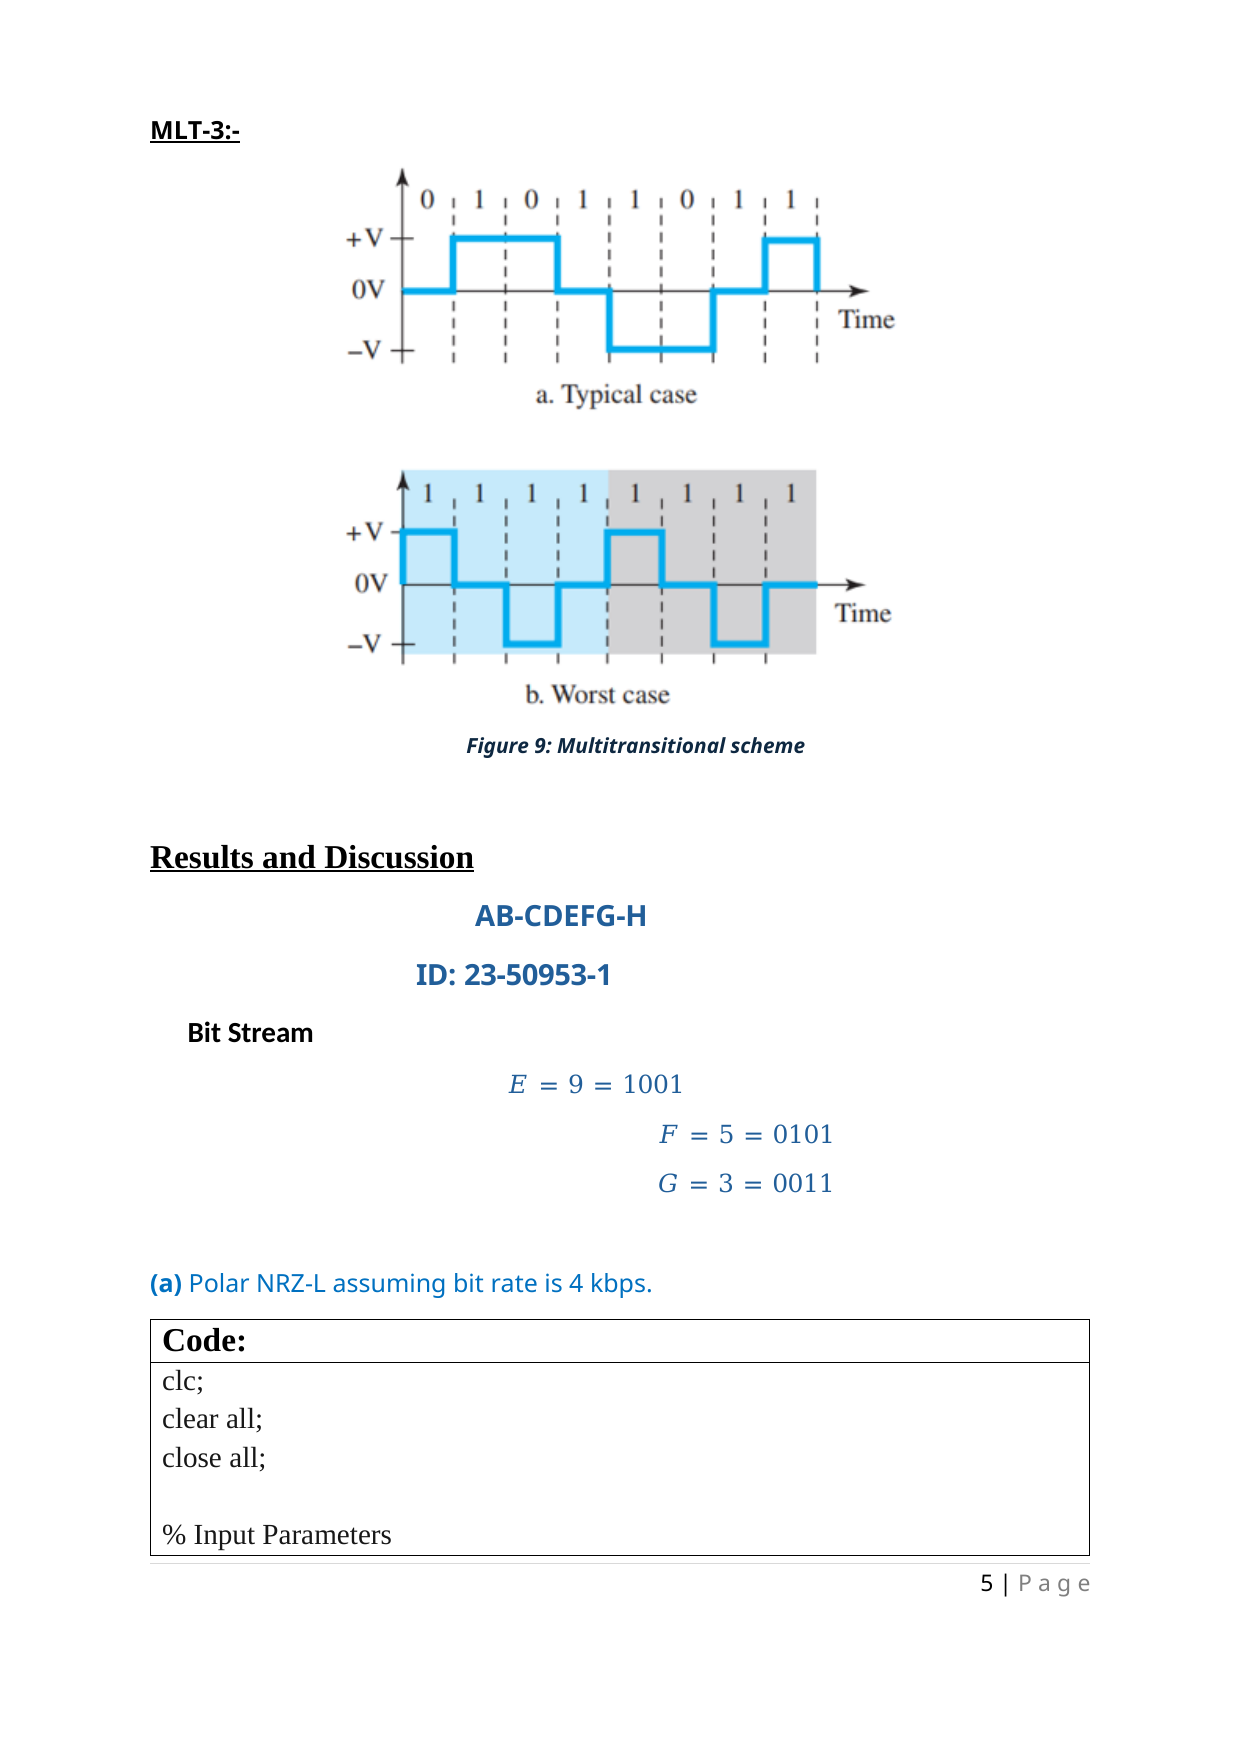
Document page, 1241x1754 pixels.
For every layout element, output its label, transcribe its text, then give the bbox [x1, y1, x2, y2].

text ID: 23-50953-1 [150, 954, 1090, 994]
text MLT-3:- [150, 112, 1090, 147]
text Bit Stream [187, 1014, 1090, 1050]
text (a) Polar NRZ-L assuming bit rate is 4 kbps. [150, 1265, 1090, 1299]
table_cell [151, 1363, 1089, 1555]
text AB-CDEFG-H [150, 895, 1090, 935]
text 𝐸 = 9 = 1001 [187, 1069, 1090, 1099]
text 𝐺 = 3 = 0011 [150, 1167, 1090, 1197]
text 𝐹 = 5 = 0101 [150, 1118, 1090, 1148]
text Results and Discussion [150, 837, 1090, 875]
table_header Code: [151, 1320, 1089, 1362]
picture [328, 161, 912, 722]
